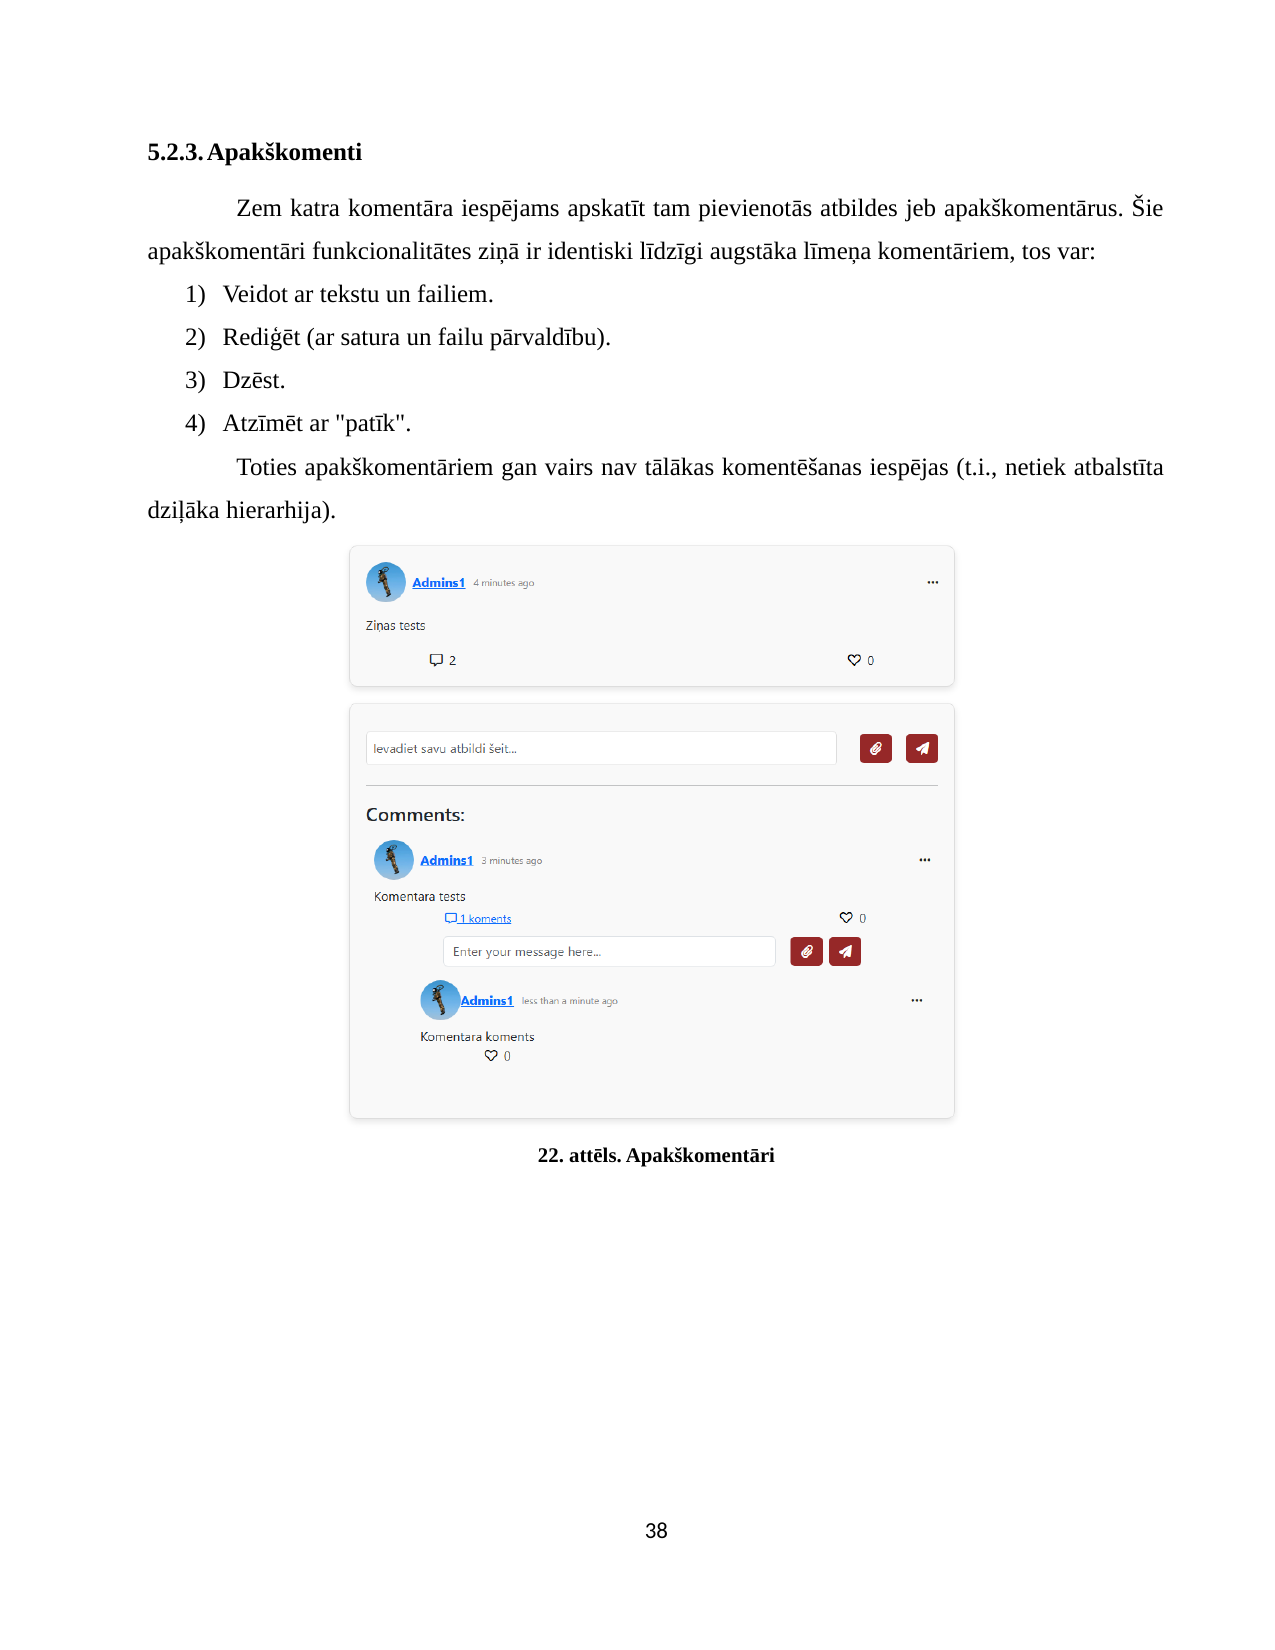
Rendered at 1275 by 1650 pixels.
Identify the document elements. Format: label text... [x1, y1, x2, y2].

picture [339, 537, 973, 1129]
list Atzīmēt ar "patīk". [185, 408, 1165, 437]
text Zem katra komentāra iespējams apskatīt tam pievienotās atbildes jeb apakškomentārus. Šie apakškomentāri funkcionalitātes ziņā ir identiski līdzīgi augstāka līmeņa komentāriem, tos var: [147, 193, 1165, 265]
list Dzēst. [185, 365, 1165, 394]
text 22. attēls. Apakškomentāri [147, 1143, 1165, 1167]
text Toties apakškomentāriem gan vairs nav tālākas komentēšanas iespējas (t.i., netiek atbalstīta dziļāka hierarhija). [147, 452, 1165, 523]
list Rediģēt (ar satura un failu pārvaldību). [185, 322, 1165, 351]
list Veidot ar tekstu un failiem. [185, 279, 1165, 308]
subtitle Apakškomenti [147, 137, 1165, 166]
